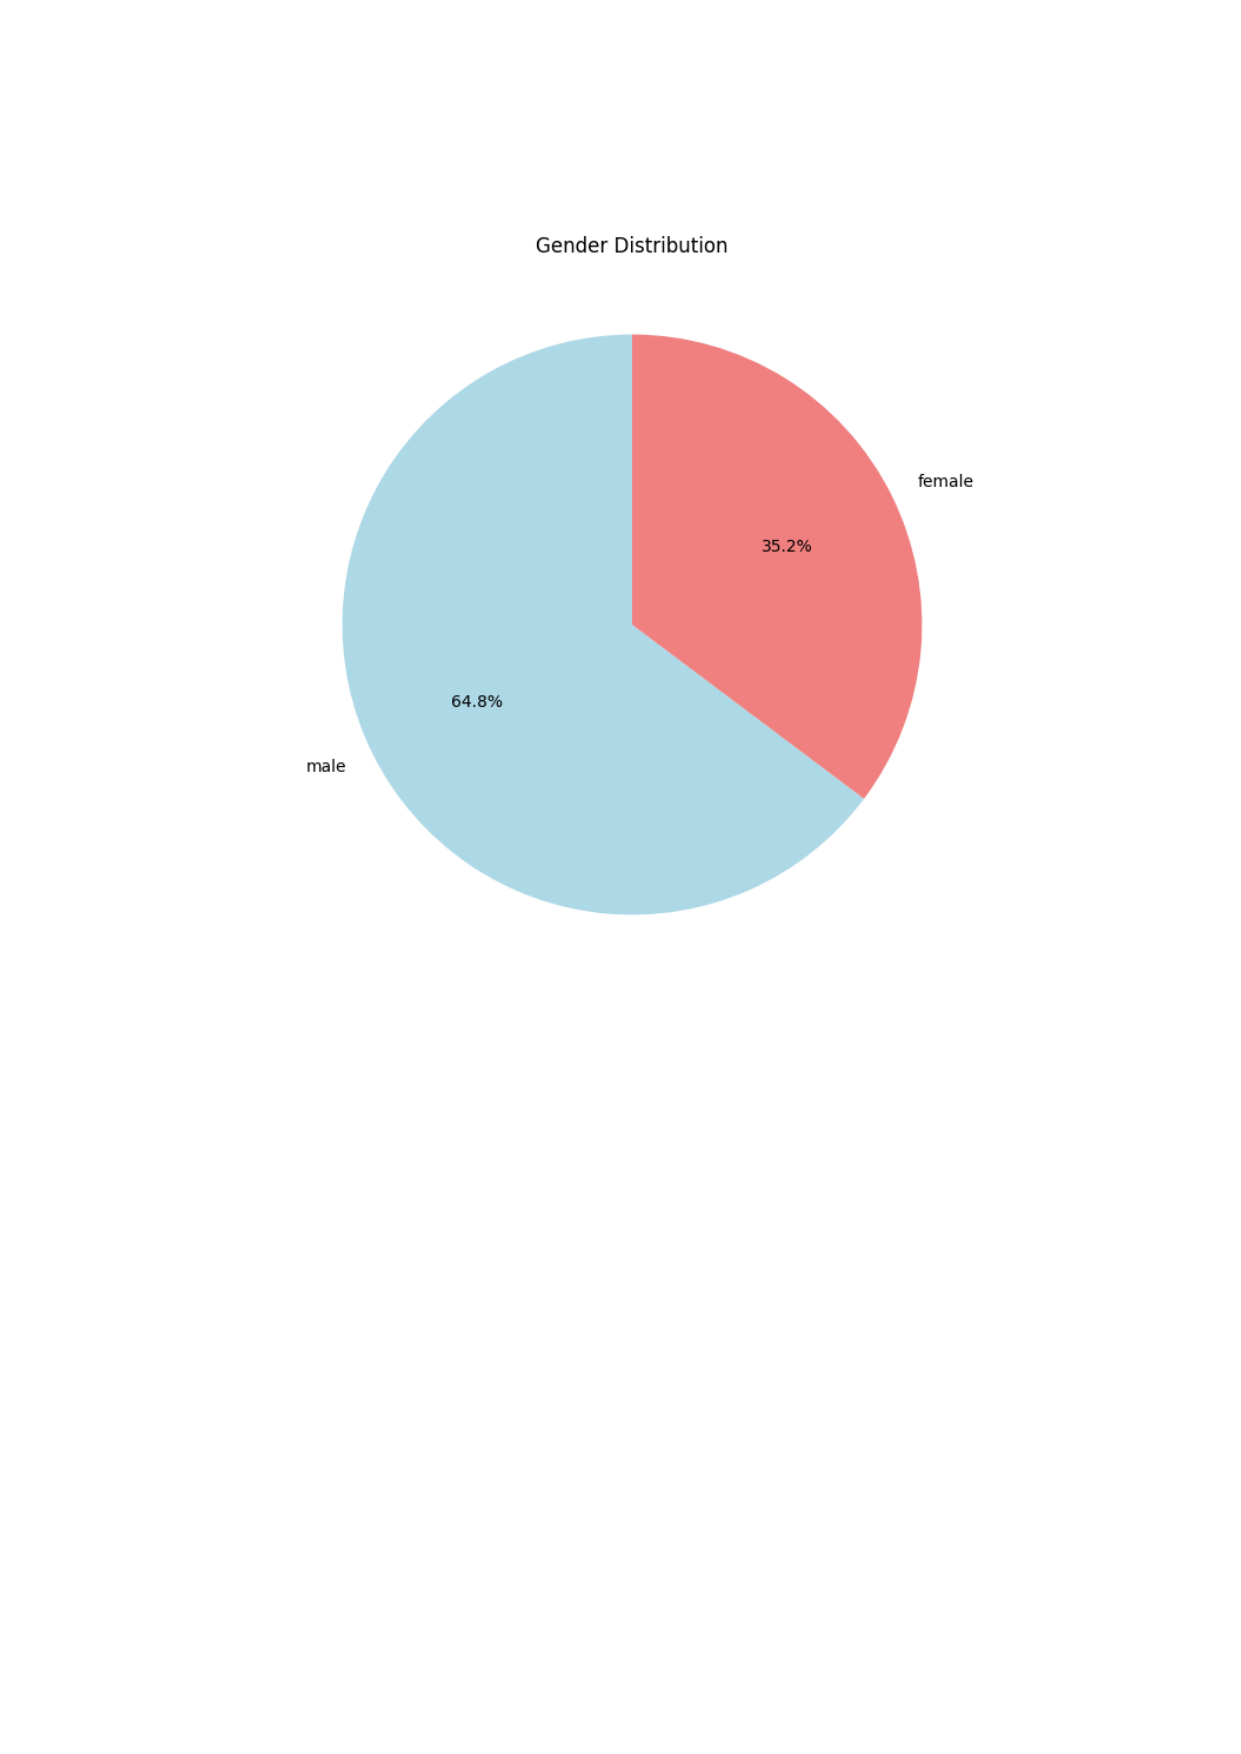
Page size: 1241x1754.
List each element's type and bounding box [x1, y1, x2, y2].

picture [150, 150, 1091, 1091]
